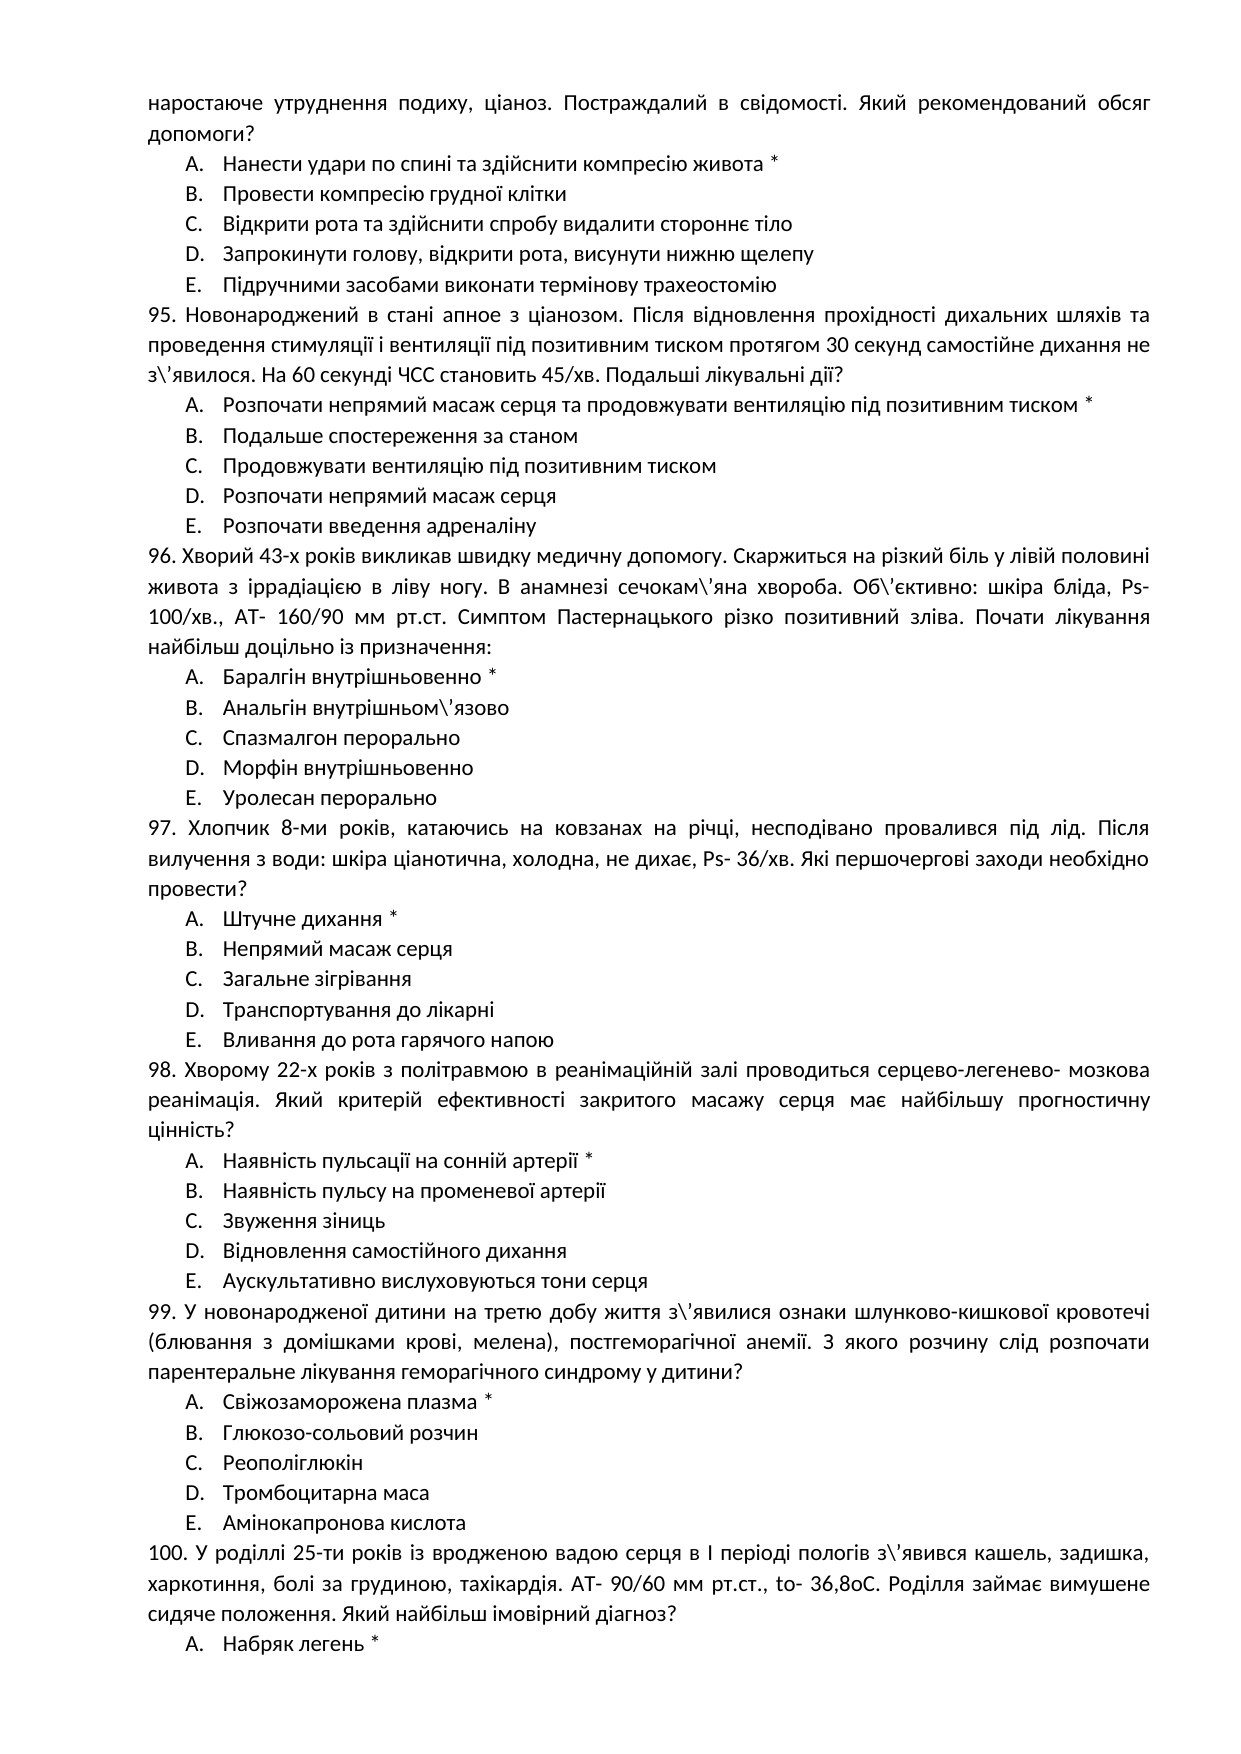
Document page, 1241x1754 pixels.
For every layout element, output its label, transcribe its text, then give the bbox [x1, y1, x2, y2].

list Транспортування до лікарні [185, 995, 1152, 1023]
list Відновлення самостійного дихання [185, 1236, 1152, 1264]
list Звуження зіниць [185, 1206, 1152, 1234]
list Підручними засобами виконати термінову трахеостомію [185, 270, 1152, 298]
list Непрямий масаж серця [185, 934, 1152, 962]
list Аускультативно вислуховуються тони серця [185, 1267, 1152, 1295]
list Уролесан перорально [185, 783, 1152, 811]
list Свіжозаморожена плазма * [185, 1387, 1152, 1416]
list Глюкозо-сольовий розчин [185, 1418, 1152, 1446]
list Спазмалгон перорально [185, 723, 1152, 751]
list Реополіглюкін [185, 1448, 1152, 1476]
list Загальне зігрівання [185, 964, 1152, 993]
list Баралгін внутрішньовенно * [185, 662, 1152, 691]
text 97. Хлопчик 8-ми років, катаючись на ковзанах на річці, несподівано провалився під лід. Після вилучення з води: шкіра ціанотична, холодна, не дихає, Ps- 36/хв. Які першочергові заходи необхідно провести? [148, 813, 1152, 902]
list Розпочати непрямий масаж серця [185, 481, 1152, 509]
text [148, 88, 1152, 147]
list Розпочати введення адреналіну [185, 511, 1152, 539]
list Нанести удари по спині та здійснити компресію живота * [185, 149, 1152, 177]
list Наявність пульсу на променевої артерії [185, 1176, 1152, 1204]
text 98. Хворому 22-х років з політравмою в реанімаційній залі проводиться серцево-легенево- мозкова реанімація. Який критерій ефективності закритого масажу серця має найбільшу прогностичну цінність? [148, 1055, 1152, 1144]
list Амінокапронова кислота [185, 1508, 1152, 1536]
text 96. Хворий 43-х років викликав швидку медичну допомогу. Скаржиться на різкий біль у лівій половині живота з іррадіацією в ліву ногу. В анамнезі сечокам\’яна хвороба. Об\’єктивно: шкіра бліда, Ps- 100/хв., АТ- 160/90 мм рт.ст. Симптом Пастернацького різко позитивний зліва. Почати лікування найбільш доцільно із призначення: [148, 542, 1152, 660]
list Набряк легень * [185, 1629, 1152, 1657]
list Продовжувати вентиляцію під позитивним тиском [185, 451, 1152, 479]
list Анальгін внутрішньом\’язово [185, 693, 1152, 721]
list Провести компресію грудної клітки [185, 179, 1152, 207]
text 99. У новонародженої дитини на третю добу життя з\’явилися ознаки шлунково-кишкової кровотечі (блювання з домішками крові, мелена), постгеморагічної анемії. З якого розчину слід розпочати парентеральне лікування геморагічного синдрому у дитини? [148, 1297, 1152, 1385]
list Наявність пульсації на сонній артерії * [185, 1146, 1152, 1174]
list Морфін внутрішньовенно [185, 753, 1152, 781]
list Тромбоцитарна маса [185, 1478, 1152, 1506]
list Вливання до рота гарячого напою [185, 1025, 1152, 1053]
text 100. У роділлі 25-ти років із вродженою вадою серця в I періоді пологів з\’явився кашель, задишка, харкотиння, болі за грудиною, тахікардія. АТ- 90/60 мм рт.ст., to- 36,8oC. Роділля займає вимушене сидяче положення. Який найбільш імовірний діагноз? [148, 1538, 1152, 1627]
list Штучне дихання * [185, 904, 1152, 932]
list Розпочати непрямий масаж серця та продовжувати вентиляцію під позитивним тиском * [185, 391, 1152, 419]
text 95. Новонароджений в стані апное з ціанозом. Після відновлення прохідності дихальних шляхів та проведення стимуляції і вентиляції під позитивним тиском протягом 30 секунд самостійне дихання не з\’явилося. На 60 секунді ЧСС становить 45/хв. Подальші лікувальні дії? [148, 300, 1152, 388]
list Запрокинути голову, відкрити рота, висунути нижню щелепу [185, 239, 1152, 268]
list Подальше спостереження за станом [185, 421, 1152, 449]
list Відкрити рота та здійснити спробу видалити стороннє тіло [185, 209, 1152, 237]
